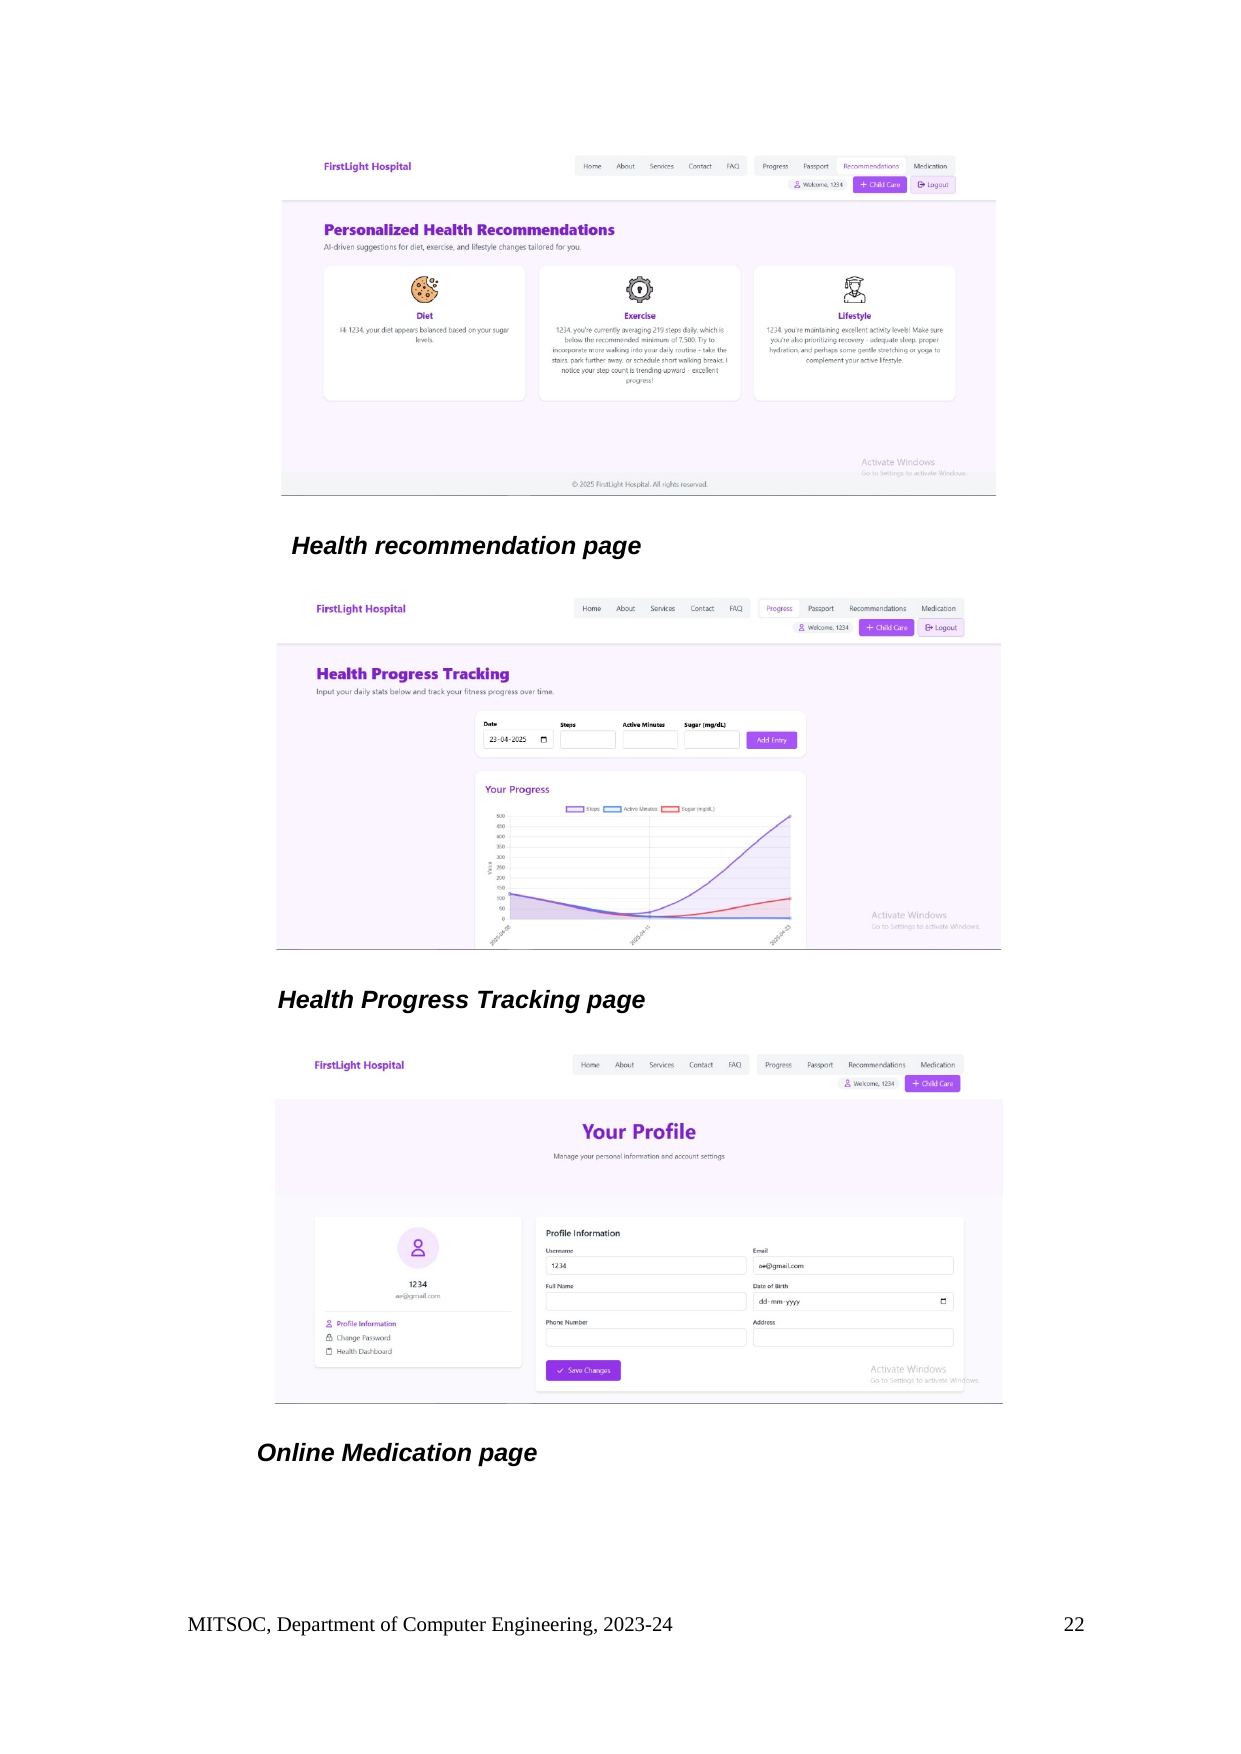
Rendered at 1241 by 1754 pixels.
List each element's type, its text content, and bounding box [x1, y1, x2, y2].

picture [276, 595, 1002, 950]
text Health recommendation page [187, 531, 1090, 560]
picture [274, 1048, 1003, 1404]
picture [281, 150, 997, 496]
text Online Medication page [187, 1438, 1090, 1467]
text Health Progress Tracking page [187, 984, 1090, 1013]
